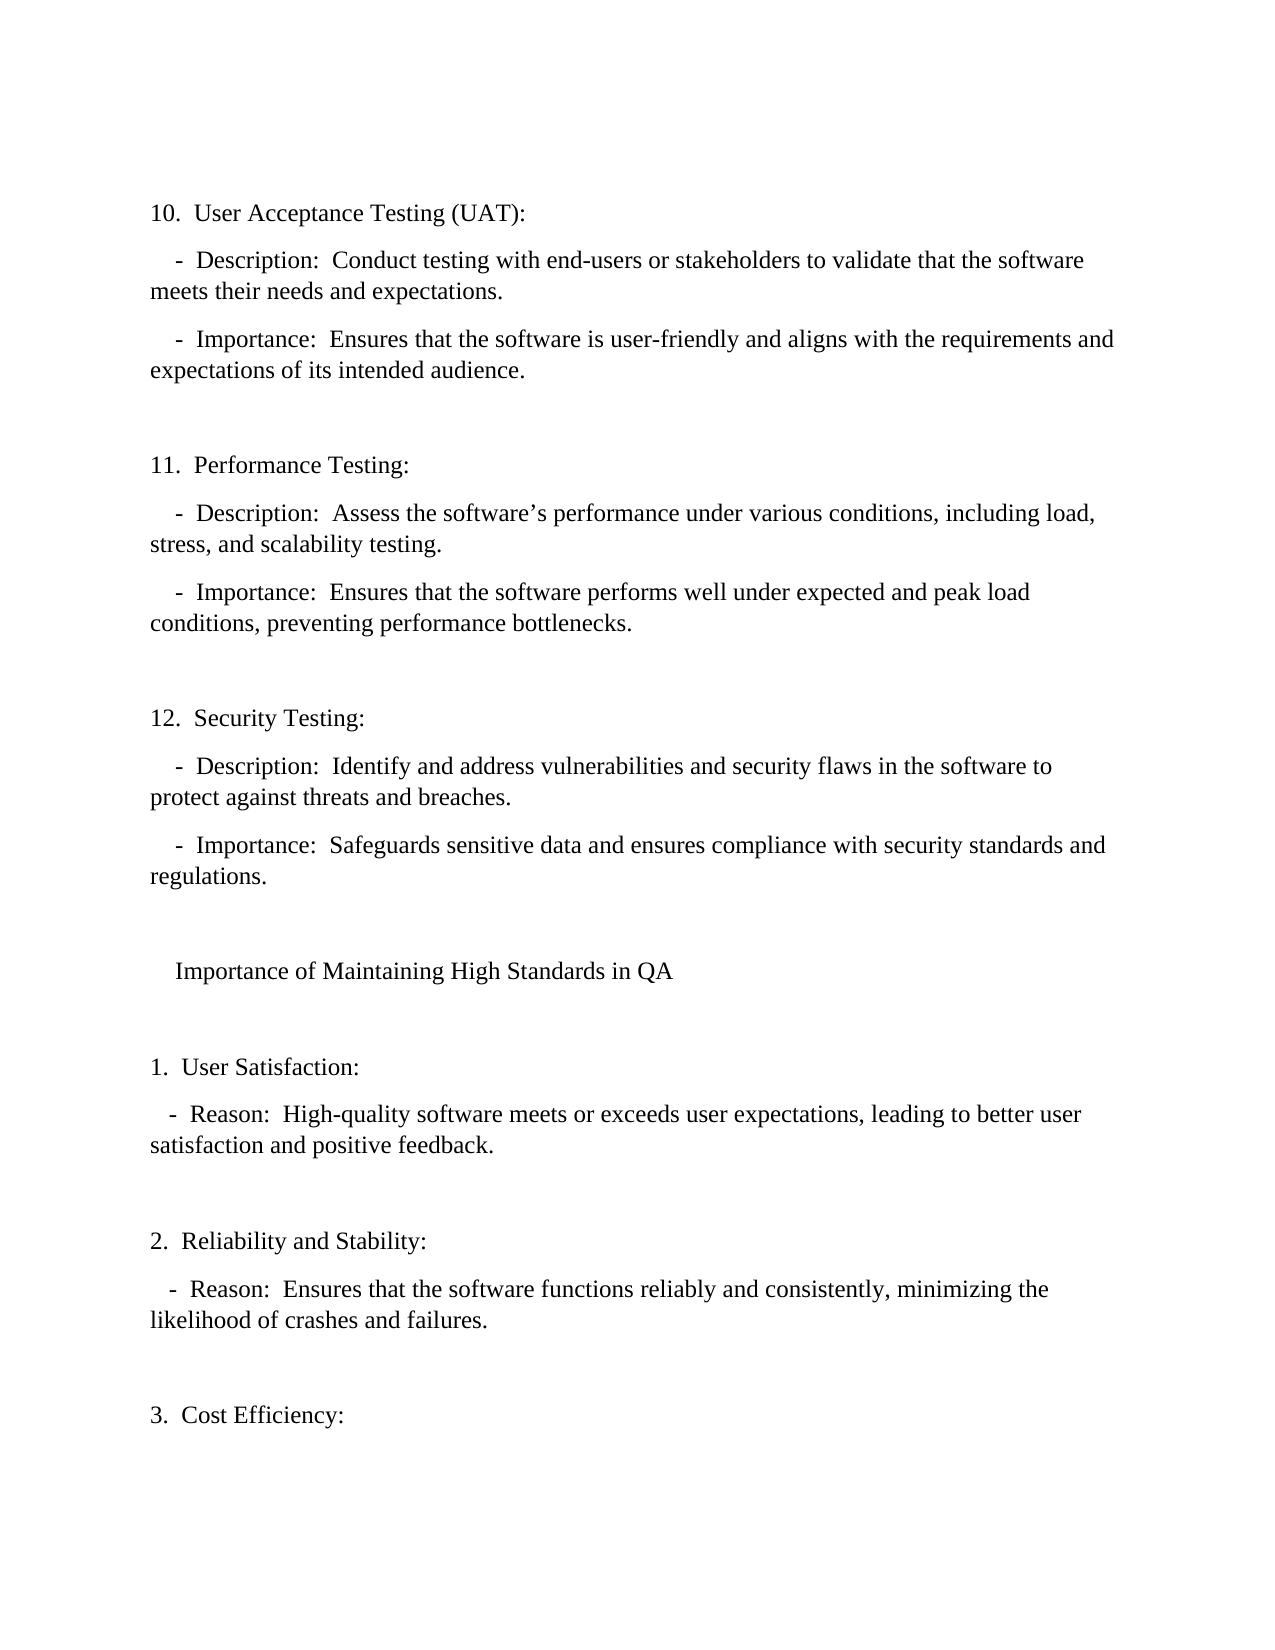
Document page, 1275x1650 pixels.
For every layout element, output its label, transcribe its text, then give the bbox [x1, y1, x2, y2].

text 11. Performance Testing: [150, 451, 1125, 479]
text - Importance: Ensures that the software is user-friendly and aligns with the requirements and expectations of its intended audience. [150, 324, 1125, 384]
text 10. User Acceptance Testing (UAT): [150, 198, 1125, 226]
text - Description: Conduct testing with end-users or stakeholders to validate that the software meets their needs and expectations. [150, 245, 1125, 305]
text - Description: Assess the software’s performance under various conditions, including load, stress, and scalability testing. [150, 498, 1125, 558]
text - Importance: Safeguards sensitive data and ensures compliance with security standards and regulations. [150, 830, 1125, 890]
text 3. Cost Efficiency: [150, 1400, 1125, 1429]
text - Reason: High-quality software meets or exceeds user expectations, leading to better user satisfaction and positive feedback. [150, 1099, 1125, 1159]
text Importance of Maintaining High Standards in QA [150, 956, 1125, 985]
text - Importance: Ensures that the software performs well under expected and peak load conditions, preventing performance bottlenecks. [150, 577, 1125, 637]
text 12. Security Testing: [150, 703, 1125, 732]
text - Reason: Ensures that the software functions reliably and consistently, minimizing the likelihood of crashes and failures. [150, 1274, 1125, 1333]
text 1. User Satisfaction: [150, 1052, 1125, 1081]
text 2. Reliability and Stability: [150, 1226, 1125, 1255]
text - Description: Identify and address vulnerabilities and security flaws in the software to protect against threats and breaches. [150, 751, 1125, 811]
